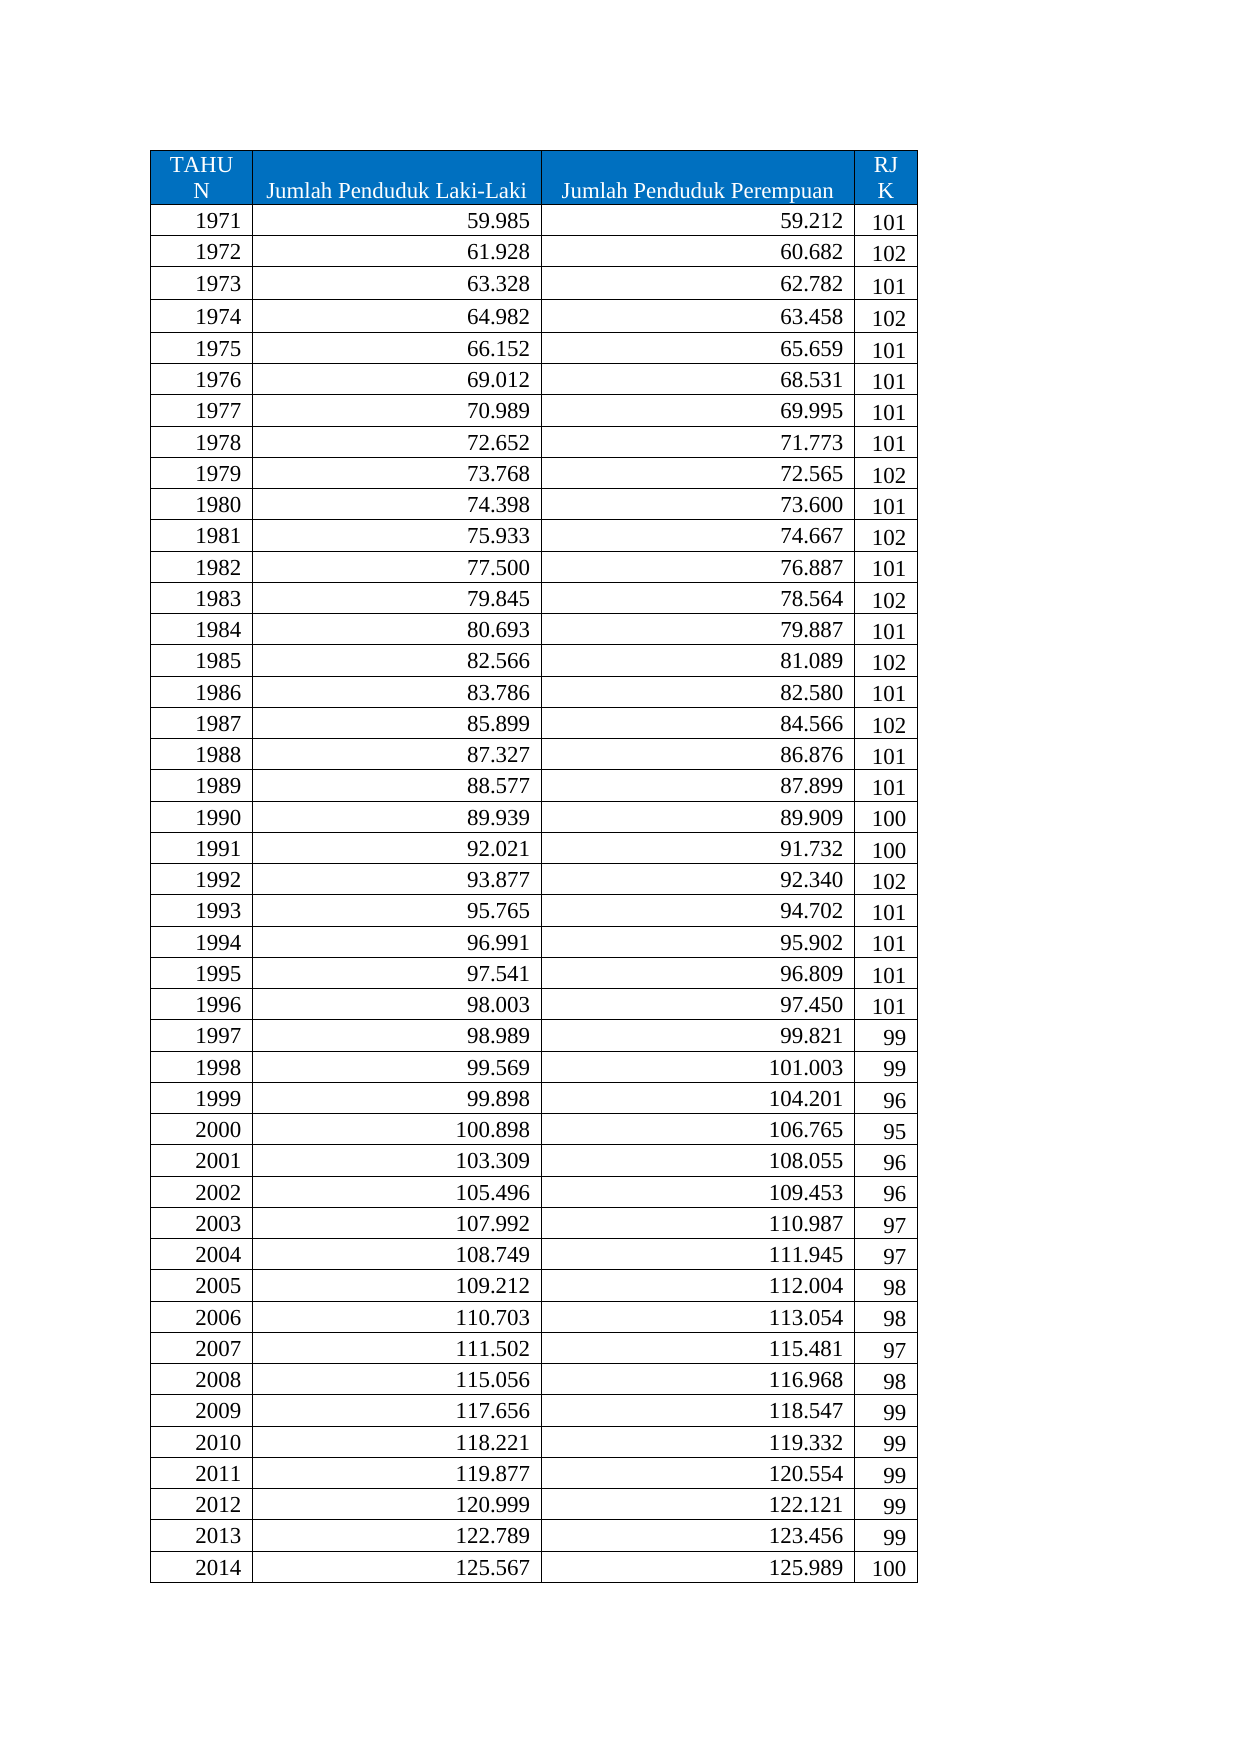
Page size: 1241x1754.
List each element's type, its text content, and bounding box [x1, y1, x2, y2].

table_cell 59.985 [253, 205, 541, 235]
table_cell 101 [855, 770, 917, 801]
table_cell 2007 [151, 1333, 252, 1363]
table_cell 60.682 [542, 236, 854, 266]
table_cell 86.876 [542, 739, 854, 769]
table_cell 1978 [151, 427, 252, 457]
table_cell 74.667 [542, 520, 854, 551]
table_cell 1998 [151, 1052, 252, 1082]
table_cell 101.003 [542, 1052, 854, 1082]
table_cell 109.453 [542, 1177, 854, 1207]
table_cell 96.809 [542, 958, 854, 988]
table_cell 118.221 [253, 1427, 541, 1457]
table_cell 101 [855, 958, 917, 988]
table_cell 105.496 [253, 1177, 541, 1207]
table_cell 70.989 [253, 395, 541, 426]
table_cell 1999 [151, 1083, 252, 1113]
table_cell 1988 [151, 739, 252, 769]
table_cell 96 [855, 1177, 917, 1207]
table_cell 69.012 [253, 364, 541, 394]
table_cell 122.789 [253, 1520, 541, 1551]
table_cell 92.340 [542, 864, 854, 894]
table_cell 2013 [151, 1520, 252, 1551]
table_cell 102 [855, 300, 917, 332]
table_cell 119.877 [253, 1458, 541, 1488]
table_cell 72.652 [253, 427, 541, 457]
table_cell 63.458 [542, 300, 854, 332]
table_cell 1982 [151, 552, 252, 582]
table_cell 110.703 [253, 1302, 541, 1332]
table_header TAHUN [151, 151, 252, 204]
table_cell 99 [855, 1520, 917, 1551]
table_cell 1989 [151, 770, 252, 801]
table_cell 112.004 [542, 1270, 854, 1301]
table_cell 2008 [151, 1364, 252, 1394]
table_cell 83.786 [253, 677, 541, 707]
table_cell 109.212 [253, 1270, 541, 1301]
table_cell 1987 [151, 708, 252, 738]
table_cell 113.054 [542, 1302, 854, 1332]
table_cell 95.765 [253, 895, 541, 926]
table_cell 101 [855, 677, 917, 707]
table_cell 69.995 [542, 395, 854, 426]
table_cell 1992 [151, 864, 252, 894]
table_cell 1979 [151, 458, 252, 488]
table_cell 102 [855, 520, 917, 551]
table_cell 96.991 [253, 927, 541, 957]
table_cell 76.887 [542, 552, 854, 582]
table_cell 100 [855, 833, 917, 863]
table_cell 68.531 [542, 364, 854, 394]
table_cell 100.898 [253, 1114, 541, 1144]
table_cell 91.732 [542, 833, 854, 863]
table_cell 101 [855, 739, 917, 769]
table_cell 98.989 [253, 1020, 541, 1051]
table_header Jumlah Penduduk Laki-Laki [253, 151, 541, 204]
table_cell 1995 [151, 958, 252, 988]
table_cell 98 [855, 1364, 917, 1394]
table_cell 65.659 [542, 333, 854, 363]
table_cell 101 [855, 489, 917, 519]
table_cell 1983 [151, 583, 252, 613]
table_cell 99 [855, 1052, 917, 1082]
table_cell 81.089 [542, 645, 854, 676]
table_cell 95.902 [542, 927, 854, 957]
table_cell 101 [855, 395, 917, 426]
table_cell 111.502 [253, 1333, 541, 1363]
table_cell 72.565 [542, 458, 854, 488]
table_header RJK [855, 151, 917, 204]
table_cell 75.933 [253, 520, 541, 551]
table_header Jumlah Penduduk Perempuan [542, 151, 854, 204]
table_cell 102 [855, 645, 917, 676]
table_cell 1991 [151, 833, 252, 863]
table_cell 1986 [151, 677, 252, 707]
table_cell 61.928 [253, 236, 541, 266]
table_cell 99 [855, 1395, 917, 1426]
table_cell 125.989 [542, 1552, 854, 1582]
table_cell 97.450 [542, 989, 854, 1019]
table_cell 1985 [151, 645, 252, 676]
table_cell 1971 [151, 205, 252, 235]
table_cell 2000 [151, 1114, 252, 1144]
table_cell 82.566 [253, 645, 541, 676]
table_cell 101 [855, 989, 917, 1019]
table_cell 1973 [151, 267, 252, 299]
table_cell 79.887 [542, 614, 854, 644]
table_cell 1972 [151, 236, 252, 266]
table_cell 63.328 [253, 267, 541, 299]
table_cell 77.500 [253, 552, 541, 582]
table_cell 59.212 [542, 205, 854, 235]
table_cell 101 [855, 927, 917, 957]
table_cell 1993 [151, 895, 252, 926]
table_cell 117.656 [253, 1395, 541, 1426]
table_cell 62.782 [542, 267, 854, 299]
table_cell 2006 [151, 1302, 252, 1332]
table_cell 118.547 [542, 1395, 854, 1426]
table_cell 92.021 [253, 833, 541, 863]
table_cell 2005 [151, 1270, 252, 1301]
table_cell 1981 [151, 520, 252, 551]
table_cell 99 [855, 1489, 917, 1519]
table_cell 87.327 [253, 739, 541, 769]
table_cell 99 [855, 1427, 917, 1457]
table_cell 1997 [151, 1020, 252, 1051]
table_cell 66.152 [253, 333, 541, 363]
table_cell 101 [855, 895, 917, 926]
table_cell 99 [855, 1458, 917, 1488]
table_cell 84.566 [542, 708, 854, 738]
table_cell 2014 [151, 1552, 252, 1582]
table_cell 79.845 [253, 583, 541, 613]
table_cell 1977 [151, 395, 252, 426]
table_cell 101 [855, 614, 917, 644]
table_cell 120.554 [542, 1458, 854, 1488]
table_cell 94.702 [542, 895, 854, 926]
table_cell 97 [855, 1333, 917, 1363]
table_cell 95 [855, 1114, 917, 1144]
table_cell 82.580 [542, 677, 854, 707]
table_cell 78.564 [542, 583, 854, 613]
table_cell 108.055 [542, 1145, 854, 1176]
table_cell 73.768 [253, 458, 541, 488]
table_cell 2003 [151, 1208, 252, 1238]
table_cell 106.765 [542, 1114, 854, 1144]
table_cell 96 [855, 1145, 917, 1176]
table_cell 107.992 [253, 1208, 541, 1238]
table_cell 1996 [151, 989, 252, 1019]
table_cell 101 [855, 333, 917, 363]
table_cell 2004 [151, 1239, 252, 1269]
table_cell 103.309 [253, 1145, 541, 1176]
table_cell 2012 [151, 1489, 252, 1519]
table_cell 2002 [151, 1177, 252, 1207]
table_cell 115.481 [542, 1333, 854, 1363]
table_cell 64.982 [253, 300, 541, 332]
table_cell 99.569 [253, 1052, 541, 1082]
table_cell 93.877 [253, 864, 541, 894]
table_cell 100 [855, 802, 917, 832]
table_cell 2011 [151, 1458, 252, 1488]
table_cell 98 [855, 1302, 917, 1332]
table_cell 89.939 [253, 802, 541, 832]
table_cell 102 [855, 458, 917, 488]
table_cell 101 [855, 267, 917, 299]
table_cell 123.456 [542, 1520, 854, 1551]
table_cell 97 [855, 1239, 917, 1269]
table_cell 119.332 [542, 1427, 854, 1457]
table_cell 88.577 [253, 770, 541, 801]
table_cell 101 [855, 427, 917, 457]
table_cell 102 [855, 583, 917, 613]
table_cell 122.121 [542, 1489, 854, 1519]
table_cell 125.567 [253, 1552, 541, 1582]
table_cell 108.749 [253, 1239, 541, 1269]
table_cell 101 [855, 364, 917, 394]
table_cell 1984 [151, 614, 252, 644]
table_cell 89.909 [542, 802, 854, 832]
table_cell 1994 [151, 927, 252, 957]
table_cell 101 [855, 205, 917, 235]
table_cell 96 [855, 1083, 917, 1113]
table_cell 1980 [151, 489, 252, 519]
table_cell 1976 [151, 364, 252, 394]
table_cell 102 [855, 236, 917, 266]
table_cell 97.541 [253, 958, 541, 988]
table_cell 116.968 [542, 1364, 854, 1394]
table_cell 85.899 [253, 708, 541, 738]
table_cell 110.987 [542, 1208, 854, 1238]
table_cell 97 [855, 1208, 917, 1238]
table_cell 2009 [151, 1395, 252, 1426]
table_cell 115.056 [253, 1364, 541, 1394]
table_cell 101 [855, 552, 917, 582]
table_cell 1990 [151, 802, 252, 832]
table_cell 102 [855, 864, 917, 894]
table_cell 1974 [151, 300, 252, 332]
table_cell 74.398 [253, 489, 541, 519]
table_cell 87.899 [542, 770, 854, 801]
table_cell 120.999 [253, 1489, 541, 1519]
table_cell 102 [855, 708, 917, 738]
table_cell 2001 [151, 1145, 252, 1176]
table_cell 98.003 [253, 989, 541, 1019]
table_cell 111.945 [542, 1239, 854, 1269]
table_cell 99.821 [542, 1020, 854, 1051]
table_cell 73.600 [542, 489, 854, 519]
table_cell 80.693 [253, 614, 541, 644]
table_cell 100 [855, 1552, 917, 1582]
table_cell 71.773 [542, 427, 854, 457]
table_cell 2010 [151, 1427, 252, 1457]
table_cell 99 [855, 1020, 917, 1051]
table_cell 99.898 [253, 1083, 541, 1113]
table_cell 1975 [151, 333, 252, 363]
table_cell 98 [855, 1270, 917, 1301]
table_cell 104.201 [542, 1083, 854, 1113]
